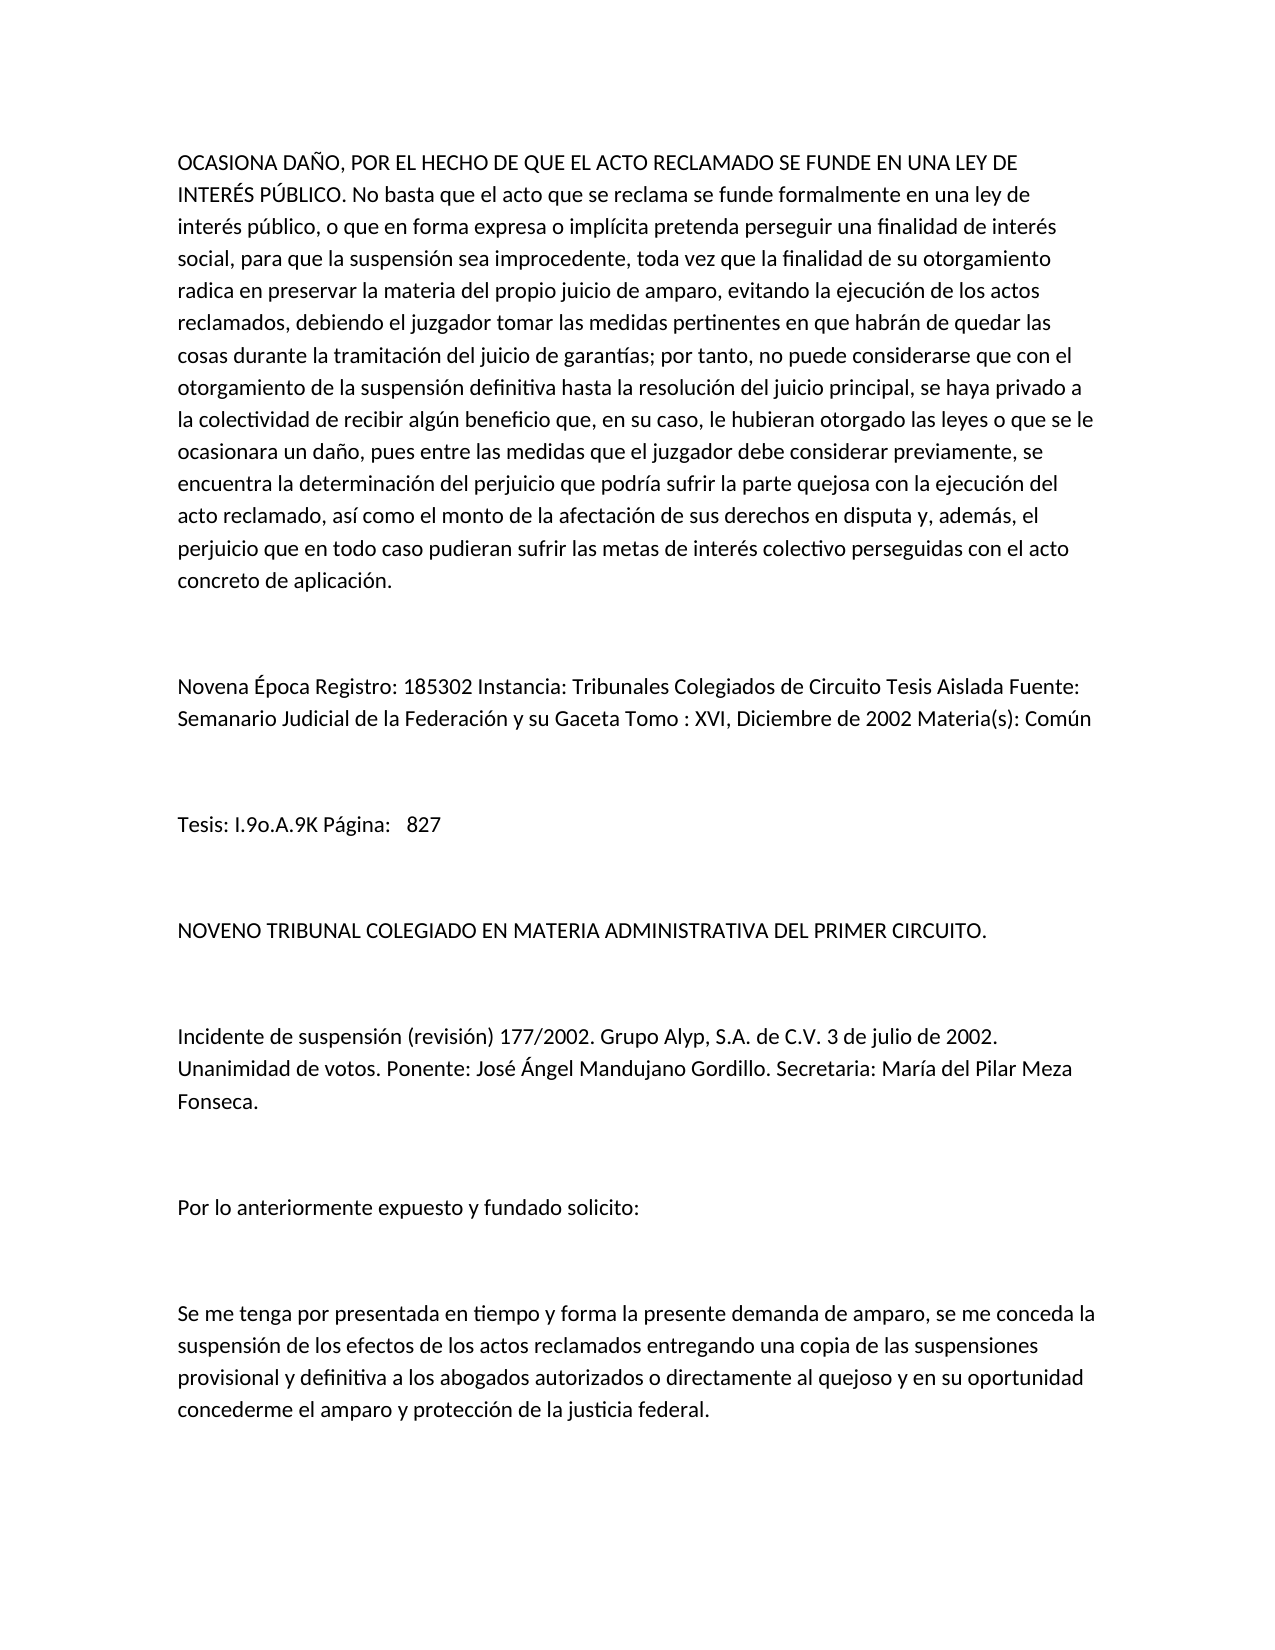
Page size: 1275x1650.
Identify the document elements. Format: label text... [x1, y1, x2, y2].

text Incidente de suspensión (revisión) 177/2002. Grupo Alyp, S.A. de C.V. 3 de julio de 2002. Unanimidad de votos. Ponente: José Ángel Mandujano Gordillo. Secretaria: María del Pilar Meza Fonseca. [177, 1022, 1098, 1115]
text Se me tenga por presentada en tiempo y forma la presente demanda de amparo, se me conceda la suspensión de los efectos de los actos reclamados entregando una copia de las suspensiones provisional y definitiva a los abogados autorizados o directamente al quejoso y en su oportunidad concederme el amparo y protección de la justicia federal. [177, 1299, 1098, 1423]
text Por lo anteriormente expuesto y fundado solicito: [177, 1193, 1098, 1221]
text Tesis: I.9o.A.9K Página: 827 [177, 810, 1098, 838]
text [177, 148, 1098, 594]
text Novena Época Registro: 185302 Instancia: Tribunales Colegiados de Circuito Tesis Aislada Fuente: Semanario Judicial de la Federación y su Gaceta Tomo : XVI, Diciembre de 2002 Materia(s): Común [177, 672, 1098, 732]
text NOVENO TRIBUNAL COLEGIADO EN MATERIA ADMINISTRATIVA DEL PRIMER CIRCUITO. [177, 916, 1098, 944]
